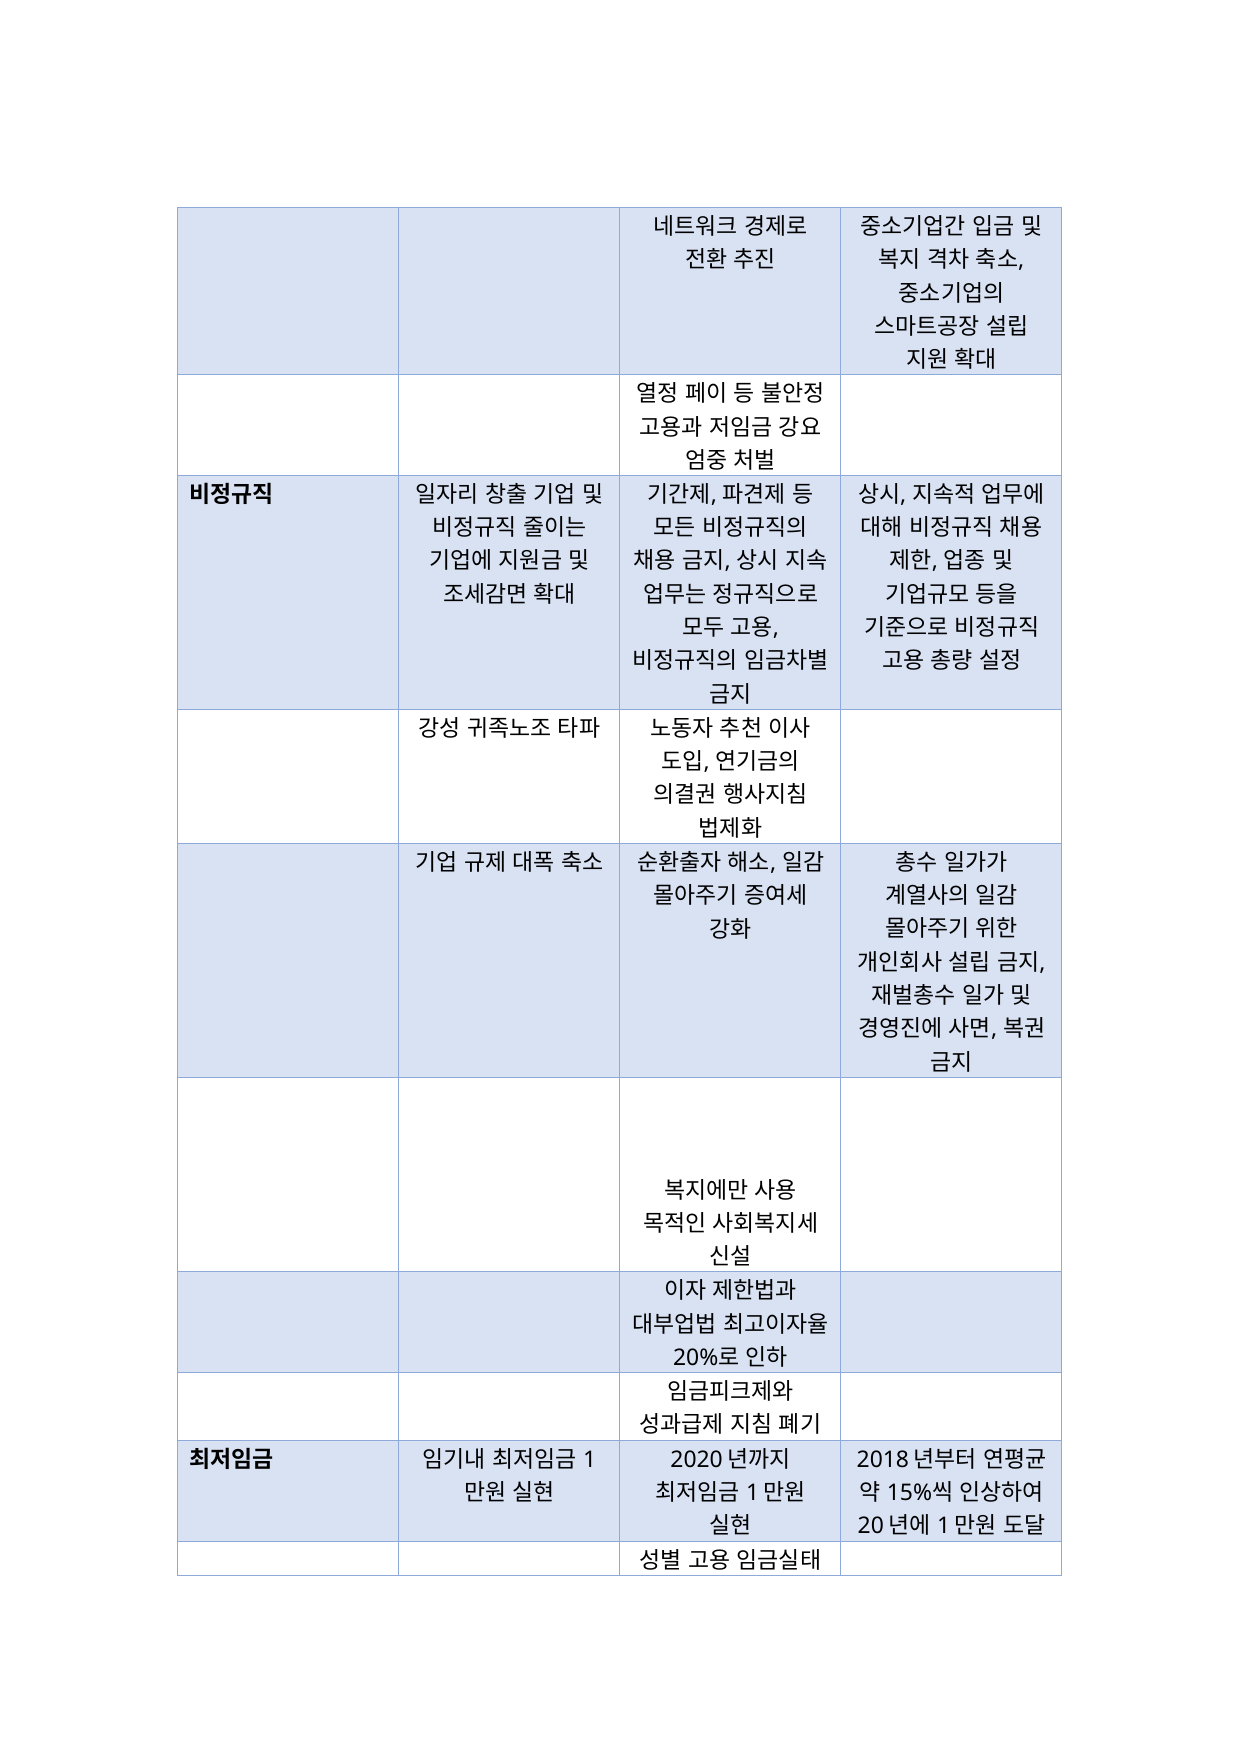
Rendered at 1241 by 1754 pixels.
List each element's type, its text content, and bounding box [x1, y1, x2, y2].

table_cell [178, 1373, 398, 1439]
table_cell [841, 1272, 1061, 1372]
table_cell 중소기업 [178, 208, 398, 374]
table_cell [399, 1373, 619, 1439]
table_cell 이자 제한법과 대부업법 최고이자율 20%로 인하 [620, 1272, 840, 1372]
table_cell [620, 208, 840, 374]
table_cell 노동자 추천 이사 도입, 연기금의 의결권 행사지침 법제화 [620, 710, 840, 843]
table_cell [841, 375, 1061, 475]
table_cell 임금피크제와 성과급제 지침 폐기 [620, 1373, 840, 1439]
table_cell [841, 208, 1061, 374]
table_cell 순환출자 해소, 일감 몰아주기 증여세 강화 [620, 844, 840, 1077]
table_cell 기업 규제 대폭 축소 [399, 844, 619, 1077]
table_cell 최저임금 [178, 1441, 398, 1541]
table_cell 총수 일가가 계열사의 일감 몰아주기 위한 개인회사 설립 금지, 재벌총수 일가 및 경영진에 사면, 복권 금지 [841, 844, 1061, 1077]
table_cell [399, 1542, 619, 1575]
table_cell [399, 1078, 619, 1271]
table_cell 임기내 최저임금 1만원 실현 [399, 1441, 619, 1541]
table_cell 기간제, 파견제 등 모든 비정규직의 채용 금지, 상시 지속 업무는 정규직으로 모두 고용, 비정규직의 임금차별 금지 [620, 476, 840, 709]
table_cell [178, 375, 398, 475]
table_cell [841, 1542, 1061, 1575]
table_cell 복지에만 사용 목적인 사회복지세 신설 [620, 1078, 840, 1271]
table_cell [841, 1078, 1061, 1271]
table_cell 성별 고용 임금실태 공시제 도입 [620, 1542, 840, 1575]
table_cell [178, 1272, 398, 1372]
table_cell [178, 1542, 398, 1575]
table_cell 비정규직 [178, 476, 398, 709]
table_cell 상시, 지속적 업무에 대해 비정규직 채용 제한, 업종 및 기업규모 등을 기준으로 비정규직 고용 총량 설정 [841, 476, 1061, 709]
table_cell [178, 844, 398, 1077]
table_cell 열정 페이 등 불안정 고용과 저임금 강요 엄중 처벌 [620, 375, 840, 475]
table_cell 2020년까지 최저임금 1만원 실현 [620, 1441, 840, 1541]
table_cell [178, 1078, 398, 1271]
table_cell 강성 귀족노조 타파 [399, 710, 619, 843]
table_cell 강소기업 육성에 투자 [399, 208, 619, 374]
table_cell [841, 1373, 1061, 1439]
table_cell [399, 1272, 619, 1372]
table_cell [178, 710, 398, 843]
table_cell 2018년부터 연평균 약 15%씩 인상하여 20년에 1만원 도달 [841, 1441, 1061, 1541]
table_cell 일자리 창출 기업 및 비정규직 줄이는 기업에 지원금 및 조세감면 확대 [399, 476, 619, 709]
table_cell [841, 710, 1061, 843]
table_cell [399, 375, 619, 475]
